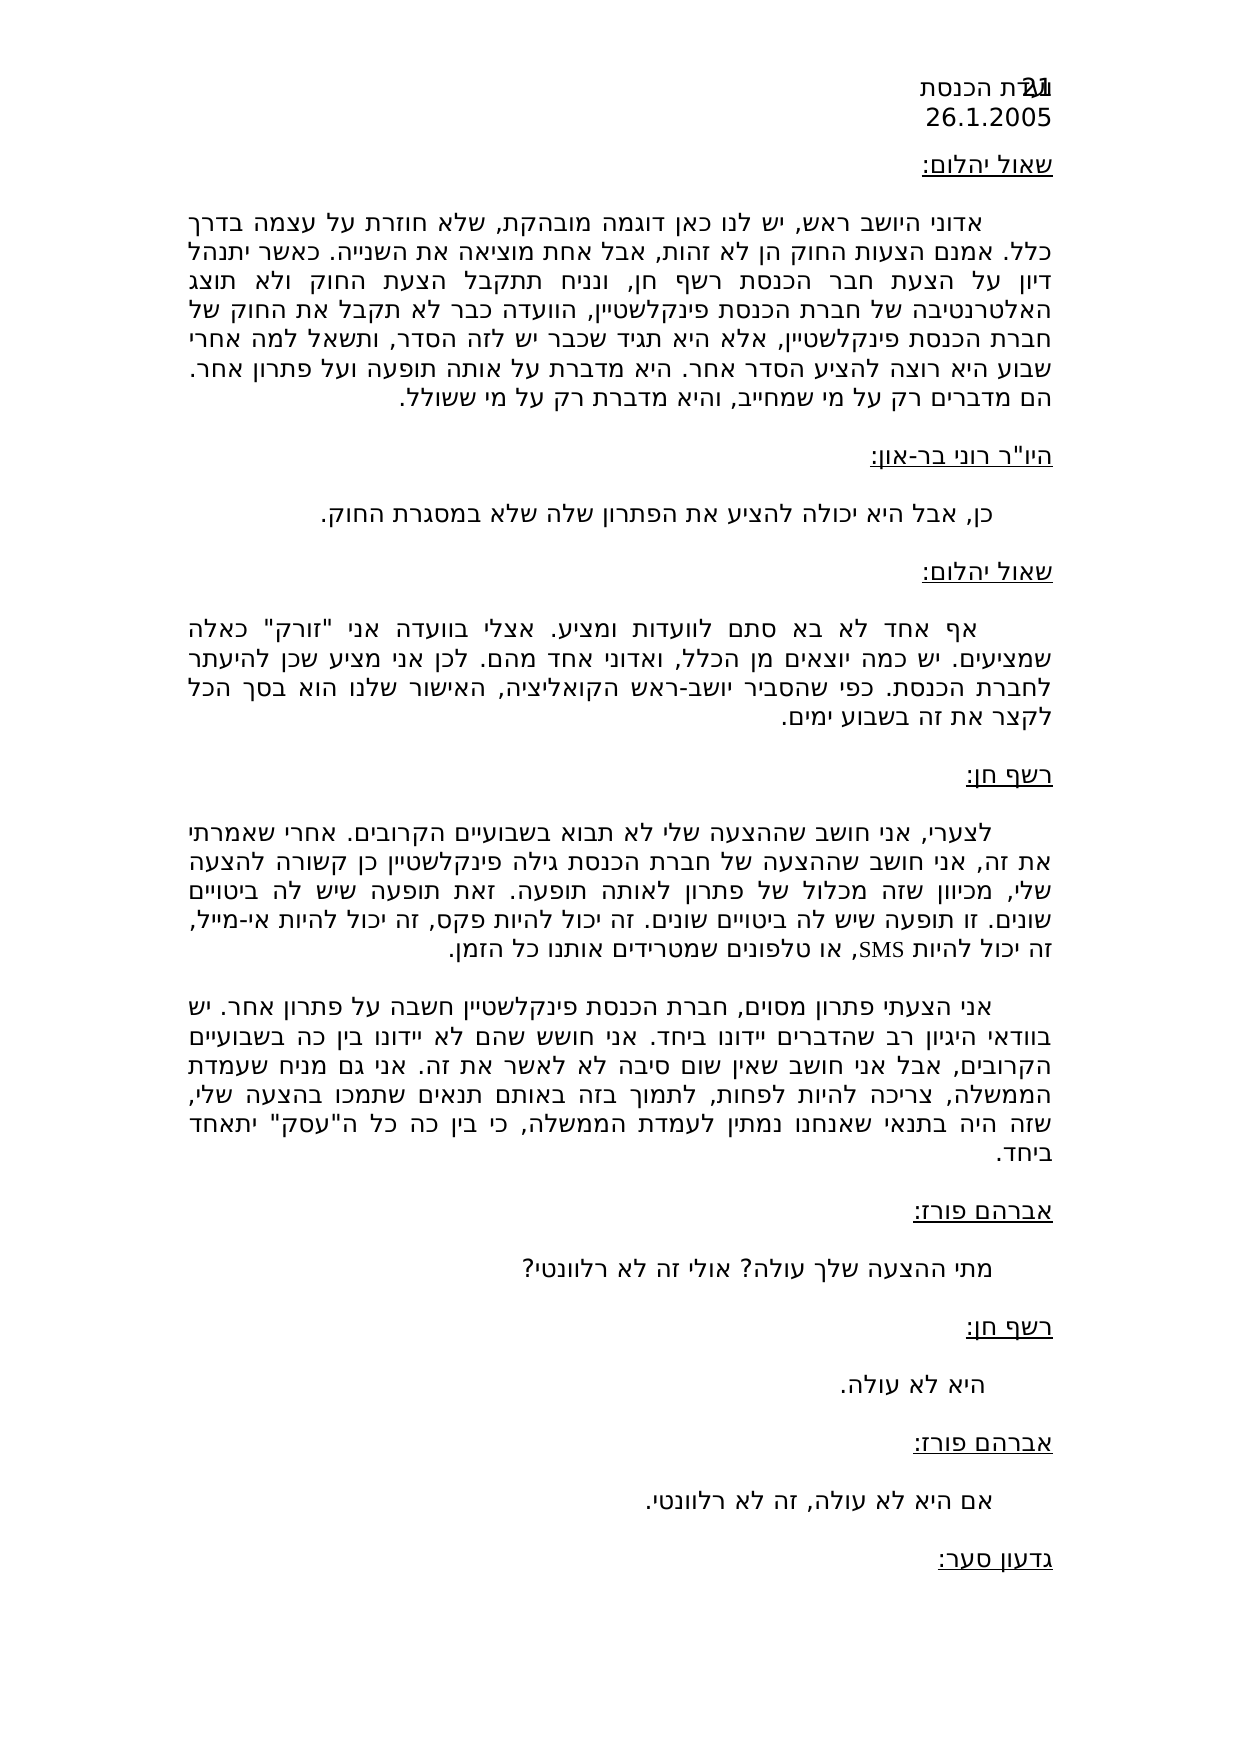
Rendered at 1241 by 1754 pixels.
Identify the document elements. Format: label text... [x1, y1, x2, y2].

text מתי ההצעה שלך עולה? אולי זה לא רלוונטי? [187, 1254, 1053, 1283]
text שאול יהלום: [187, 557, 1053, 586]
text רשף חן: [187, 760, 1053, 789]
text אברהם פורז: [187, 1196, 1053, 1225]
text שאול יהלום: [187, 150, 1053, 179]
text גדעון סער: [187, 1544, 1053, 1573]
text אדוני היושב ראש, יש לנו כאן דוגמה מובהקת, שלא חוזרת על עצמה בדרך כלל. אמנם הצעות החוק הן לא זהות, אבל אחת מוציאה את השנייה. כאשר יתנהל דיון על הצעת חבר הכנסת רשף חן, ונניח תתקבל הצעת החוק ולא תוצג האלטרנטיבה של חברת הכנסת פינקלשטיין, הוועדה כבר לא תקבל את החוק של חברת הכנסת פינקלשטיין, אלא היא תגיד שכבר יש לזה הסדר, ותשאל למה אחרי שבוע היא רוצה להציע הסדר אחר. היא מדברת על אותה תופעה ועל פתרון אחר. הם מדברים רק על מי שמחייב, והיא מדברת רק על מי ששולל. [187, 208, 1053, 412]
text רשף חן: [187, 1312, 1053, 1341]
text אם היא לא עולה, זה לא רלוונטי. [187, 1486, 1053, 1515]
text אף אחד לא בא סתם לוועדות ומציע. אצלי בוועדה אני "זורק" כאלה שמציעים. יש כמה יוצאים מן הכלל, ואדוני אחד מהם. לכן אני מציע שכן להיעתר לחברת הכנסת. כפי שהסביר יושב-ראש הקואליציה, האישור שלנו הוא בסך הכל לקצר את זה בשבוע ימים. [187, 614, 1053, 731]
text אברהם פורז: [187, 1428, 1053, 1457]
text היו"ר רוני בר-און: [187, 441, 1053, 470]
text כן, אבל היא יכולה להציע את הפתרון שלה שלא במסגרת החוק. [187, 499, 1053, 528]
text לצערי, אני חושב שההצעה שלי לא תבוא בשבועיים הקרובים. אחרי שאמרתי את זה, אני חושב שההצעה של חברת הכנסת גילה פינקלשטיין כן קשורה להצעה שלי, מכיוון שזה מכלול של פתרון לאותה תופעה. זאת תופעה שיש לה ביטויים שונים. זו תופעה שיש לה ביטויים שונים. זה יכול להיות פקס, זה יכול להיות אי-מייל, זה יכול להיות SMS, או טלפונים שמטרידים אותנו כל הזמן. [187, 818, 1053, 964]
text היא לא עולה. [187, 1370, 1053, 1399]
text אני הצעתי פתרון מסוים, חברת הכנסת פינקלשטיין חשבה על פתרון אחר. יש בוודאי היגיון רב שהדברים יידונו ביחד. אני חושש שהם לא יידונו בין כה בשבועיים הקרובים, אבל אני חושב שאין שום סיבה לא לאשר את זה. אני גם מניח שעמדת הממשלה, צריכה להיות לפחות, לתמוך בזה באותם תנאים שתמכו בהצעה שלי, שזה היה בתנאי שאנחנו נמתין לעמדת הממשלה, כי בין כה כל ה"עסק" יתאחד ביחד. [187, 992, 1053, 1167]
